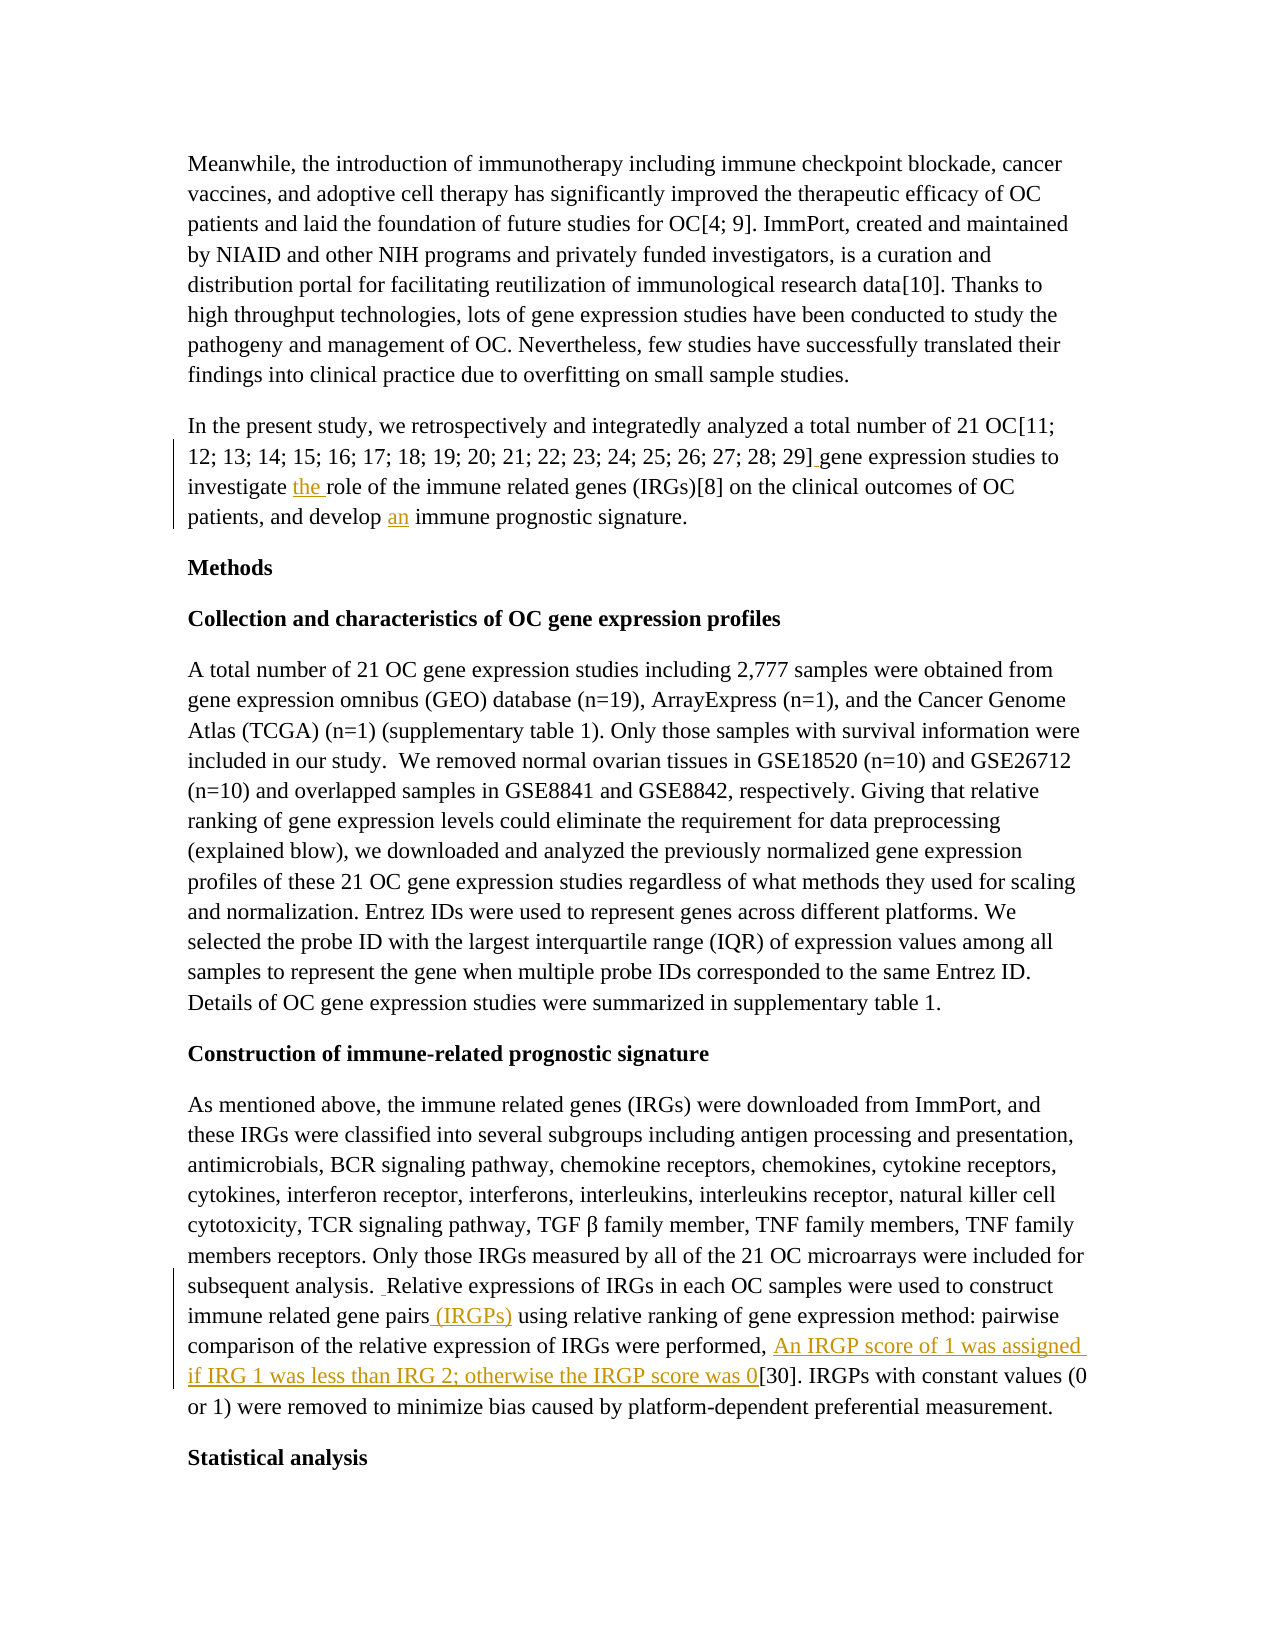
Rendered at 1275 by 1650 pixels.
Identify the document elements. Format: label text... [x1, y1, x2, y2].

text Statistical analysis [187, 1444, 1087, 1470]
text In the present study, we retrospectively and integratedly analyzed a total number of 21 OC[11; 12; 13; 14; 15; 16; 17; 18; 19; 20; 21; 22; 23; 24; 25; 26; 27; 28; 29]gene expression studies to investigate role of the immune related genes (IRGs)[8] on the clinical outcomes of OC patients, and develop immune prognostic signature. [187, 412, 1087, 529]
text As mentioned above, the immune related genes (IRGs) were downloaded from ImmPort, and these IRGs were classified into several subgroups including antigen processing and presentation, antimicrobials, BCR signaling pathway, chemokine receptors, chemokines, cytokine receptors, cytokines, interferon receptor, interferons, interleukins, interleukins receptor, natural killer cell cytotoxicity, TCR signaling pathway, TGF β family member, TNF family members, TNF family members receptors. Only those IRGs measured by all of the 21 OC microarrays were included for subsequent analysis. Relative expressions of IRGs in each OC samples were used to construct immune related gene pairs using relative ranking of gene expression method: pairwise comparison of the relative expression of IRGs were performed, [30]. IRGPs with constant values (0 or 1) were removed to minimize bias caused by platform-dependent preferential measurement. [187, 1091, 1087, 1419]
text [187, 150, 1087, 388]
text A total number of 21 OC gene expression studies including 2,777 samples were obtained from gene expression omnibus (GEO) database (n=19), ArrayExpress (n=1), and the Cancer Genome Atlas (TCGA) (n=1) (supplementary table 1). Only those samples with survival information were included in our study. We removed normal ovarian tissues in GSE18520 (n=10) and GSE26712 (n=10) and overlapped samples in GSE8841 and GSE8842, respectively. Giving that relative ranking of gene expression levels could eliminate the requirement for data preprocessing (explained blow), we downloaded and analyzed the previously normalized gene expression profiles of these 21 OC gene expression studies regardless of what methods they used for scaling and normalization. Entrez IDs were used to represent genes across different platforms. We selected the probe ID with the largest interquartile range (IQR) of expression values among all samples to represent the gene when multiple probe IDs corresponded to the same Entrez ID. Details of OC gene expression studies were summarized in supplementary table 1. [187, 656, 1087, 1015]
text Methods [187, 554, 1087, 581]
text Collection and characteristics of OC gene expression profiles [187, 605, 1087, 632]
text Construction of immune-related prognostic signature [187, 1039, 1087, 1066]
